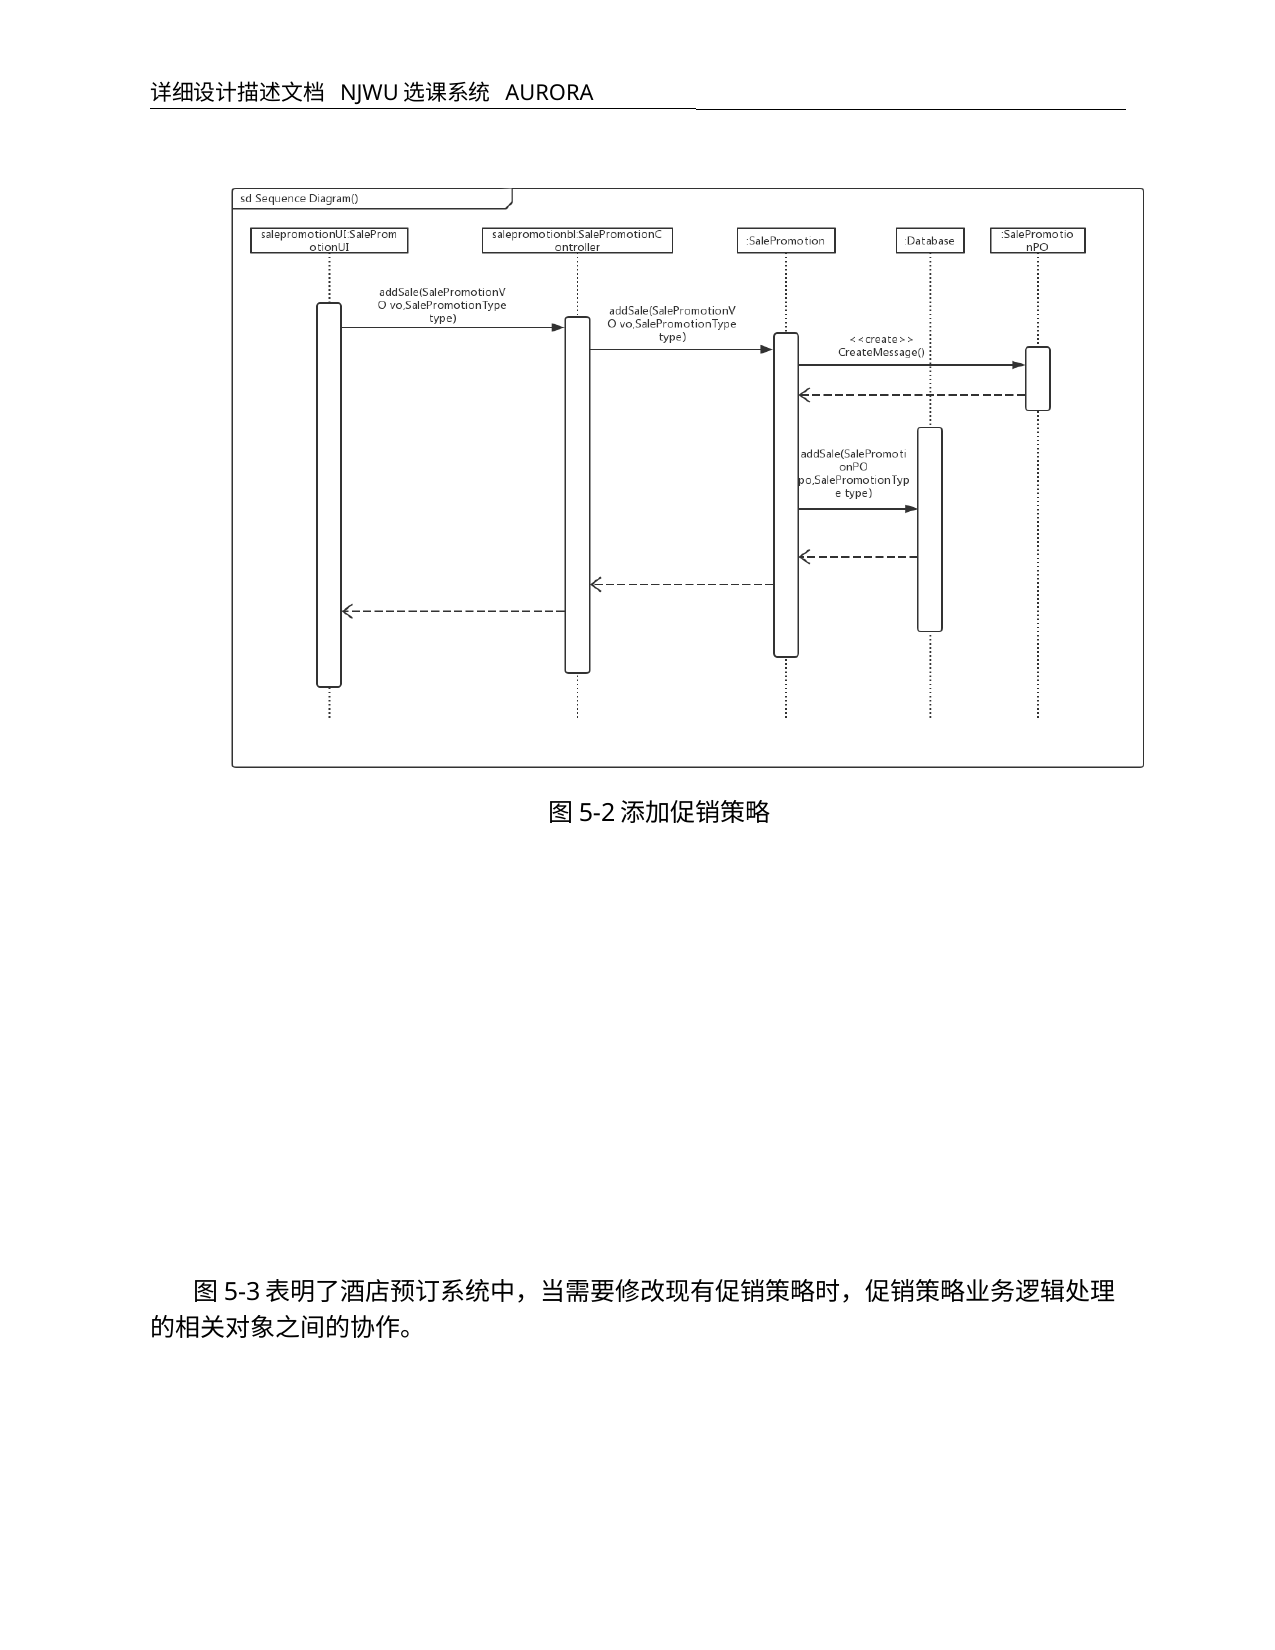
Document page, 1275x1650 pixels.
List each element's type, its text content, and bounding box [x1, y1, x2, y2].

text 图5-3表明了酒店预订系统中，当需要修改现有促销策略时，促销策略业务逻辑处理的相关对象之间的协作。 [150, 1272, 1125, 1344]
picture [193, 150, 1169, 793]
text 图5-2添加促销策略 [150, 792, 1125, 829]
